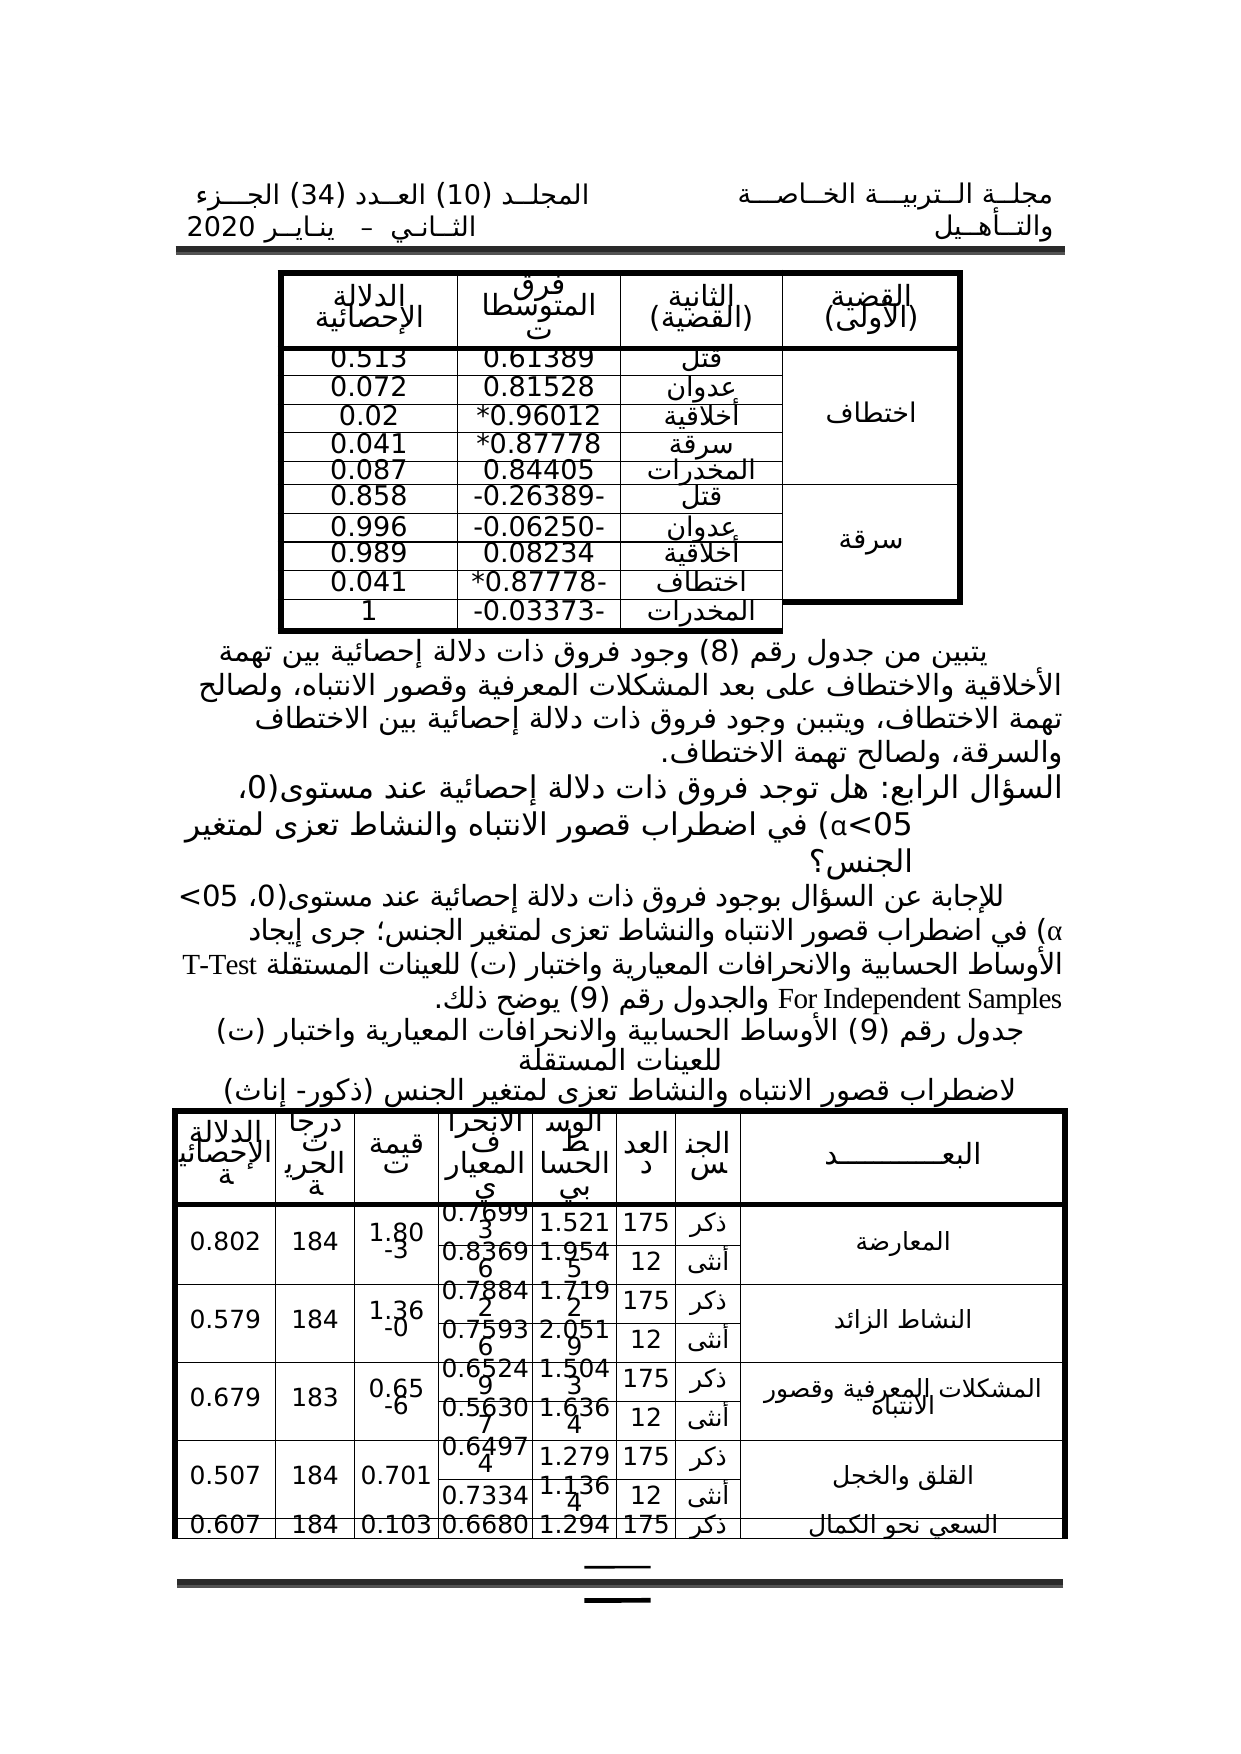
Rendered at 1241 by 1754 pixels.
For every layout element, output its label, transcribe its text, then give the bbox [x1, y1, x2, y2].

table_cell 0.802 [178, 1207, 275, 1284]
table_cell -0.06250- [458, 514, 620, 541]
table_header الانحراف المعياري [439, 1114, 532, 1202]
table_cell 0.87778* [458, 433, 620, 461]
table_cell عدوان [621, 376, 782, 403]
table_cell 0.579 [178, 1285, 275, 1362]
table_cell 1.2943 [533, 1519, 616, 1537]
table_cell 1.7192 [533, 1285, 616, 1323]
table_cell 175 [617, 1441, 675, 1478]
table_cell 0.858 [284, 485, 457, 513]
table_cell 0.607 [178, 1519, 275, 1537]
table_header القضية (الأولى) [783, 276, 957, 346]
table_cell 1.521 [533, 1207, 616, 1245]
table_cell 1.803- [355, 1207, 438, 1284]
table_cell 0.072 [284, 376, 457, 403]
table_cell 0.7334 [439, 1480, 532, 1517]
table_cell 0.087 [284, 462, 457, 484]
table_header البعــــــــــــد [741, 1114, 1062, 1202]
text جدول رقم (9) الأوساط الحسابية والانحرافات المعيارية واختبار (ت) للعينات المستقلة لاضطراب قصور الانتباه والنشاط تعزى لمتغير الجنس (ذكور- إناث) [177, 1016, 1063, 1108]
table_header قيمة ت [355, 1114, 438, 1202]
table_cell 184 [276, 1285, 354, 1362]
table_cell 0.989 [284, 543, 457, 570]
table_cell عدوان [621, 514, 782, 541]
text للإجابة عن السؤال بوجود فروق ذات دلالة إحصائية عند مستوى(0، 05>α) في اضطراب قصور الانتباه والنشاط تعزى لمتغير الجنس؛ جرى إيجاد الأوساط الحسابية والانحرافات المعيارية واختبار (ت) للعينات المستقلة T-Test For Independent Samples والجدول رقم (9) يوضح ذلك. [177, 879, 1063, 1016]
table_cell 175 [617, 1363, 675, 1401]
table_cell سرقة [621, 433, 782, 461]
table_cell 1.1364 [533, 1480, 616, 1517]
table_cell 1.6364 [533, 1402, 616, 1439]
table_cell 0.701 [355, 1441, 438, 1517]
table_header درجات الحرية [276, 1114, 354, 1202]
table_cell 0.61389 [458, 351, 620, 375]
table_cell 0.507 [178, 1441, 275, 1517]
table_cell ذكر [698, 1519, 740, 1537]
table_cell 1.5043 [533, 1363, 616, 1401]
table_cell السعي نحو الكمال [817, 1519, 1062, 1537]
table_cell 0.75936 [439, 1324, 532, 1362]
table_header العدد [617, 1114, 675, 1202]
table_cell 0.66803 [439, 1519, 532, 1537]
table_header الثانية (القضية) [621, 276, 782, 346]
table_cell 0.96012* [458, 405, 620, 432]
table_cell القلق والخجل [741, 1441, 1062, 1517]
subtitle السؤال الرابع: هل توجد فروق ذات دلالة إحصائية عند مستوى(0، 05>α) في اضطراب قصور الانتباه والنشاط تعزى لمتغير الجنس؟ [177, 770, 1063, 879]
table_cell -0.87778* [458, 571, 620, 599]
table_cell 0.996 [284, 514, 457, 541]
table_cell -0.26389- [458, 485, 620, 513]
table_cell سرقة [783, 485, 957, 599]
table_cell 12 [617, 1480, 675, 1517]
table_cell 0.513 [284, 351, 457, 375]
table_cell 1.9545 [533, 1246, 616, 1284]
table_header الوسط الحسابي [533, 1114, 616, 1202]
table_cell أخلاقية [621, 543, 782, 570]
table_cell أنثى [676, 1480, 740, 1517]
table_cell 2.0519 [533, 1324, 616, 1362]
table_cell ذكر [676, 1285, 740, 1323]
table_cell المعارضة [741, 1207, 1062, 1284]
table_cell ذكر [676, 1207, 740, 1245]
table_cell 12 [617, 1324, 675, 1362]
table_cell المشكلات المعرفية وقصور الانتباه [741, 1363, 1062, 1439]
table_cell السعي نحو الكمال [741, 1519, 822, 1537]
table_cell المخدرات [621, 600, 782, 628]
table_cell قتل [621, 351, 782, 375]
table_header الدلالة الإحصائية [178, 1114, 275, 1202]
table_cell ذكر [676, 1363, 740, 1401]
table_cell 0.656- [355, 1363, 438, 1439]
table_cell اختطاف [621, 571, 782, 599]
table_cell المخدرات [621, 462, 782, 484]
table_cell 1 [284, 600, 457, 628]
table_cell 0.041 [284, 433, 457, 461]
table_cell قتل [621, 485, 782, 513]
table_cell 0.78842 [439, 1285, 532, 1323]
table_cell 0.84405 [458, 462, 620, 484]
table_cell 0.83696 [439, 1246, 532, 1284]
table_header الدلالة الإحصائية [284, 276, 457, 346]
table_cell 0.64974 [439, 1441, 532, 1478]
table_cell 0.679 [178, 1363, 275, 1439]
table_cell أنثى [676, 1246, 740, 1284]
table_cell 184 [276, 1207, 354, 1284]
table_header فرق المتوسطات [458, 276, 620, 346]
table_cell اختطاف [783, 351, 957, 484]
table_cell 0.56307 [439, 1402, 532, 1439]
table_cell 184 [276, 1441, 354, 1517]
table_cell 12 [617, 1246, 675, 1284]
table_cell 0.02 [284, 405, 457, 432]
table_cell أنثى [676, 1402, 740, 1439]
table_cell -0.03373- [458, 600, 620, 628]
table_cell 175 [617, 1207, 675, 1245]
table_cell 1.279 [533, 1441, 616, 1478]
table_cell 12 [617, 1402, 675, 1439]
table_cell 175 [617, 1519, 675, 1537]
table_cell 0.08234 [458, 543, 620, 570]
table_cell أنثى [676, 1324, 740, 1362]
table_cell 0.76993 [439, 1207, 532, 1245]
table_cell 0.81528 [458, 376, 620, 403]
table_cell أخلاقية [621, 405, 782, 432]
table_cell النشاط الزائد [741, 1285, 1062, 1362]
table_cell 0.041 [284, 571, 457, 599]
table_cell ذكر [676, 1519, 709, 1537]
table_cell 0.65249 [439, 1363, 532, 1401]
text يتبين من جدول رقم (8) وجود فروق ذات دلالة إحصائية بين تهمة الأخلاقية والاختطاف على بعد المشكلات المعرفية وقصور الانتباه، ولصالح تهمة الاختطاف، ويتببن وجود فروق ذات دلالة إحصائية بين الاختطاف والسرقة، ولصالح تهمة الاختطاف. [177, 634, 1063, 770]
table_cell ذكر [676, 1441, 740, 1478]
table_cell 1.360- [355, 1285, 438, 1362]
table_cell 183 [276, 1363, 354, 1439]
table_header الجنس [676, 1114, 740, 1202]
table_cell 175 [617, 1285, 675, 1323]
table_cell 184 [276, 1519, 354, 1537]
table_cell 0.103 [355, 1519, 438, 1537]
